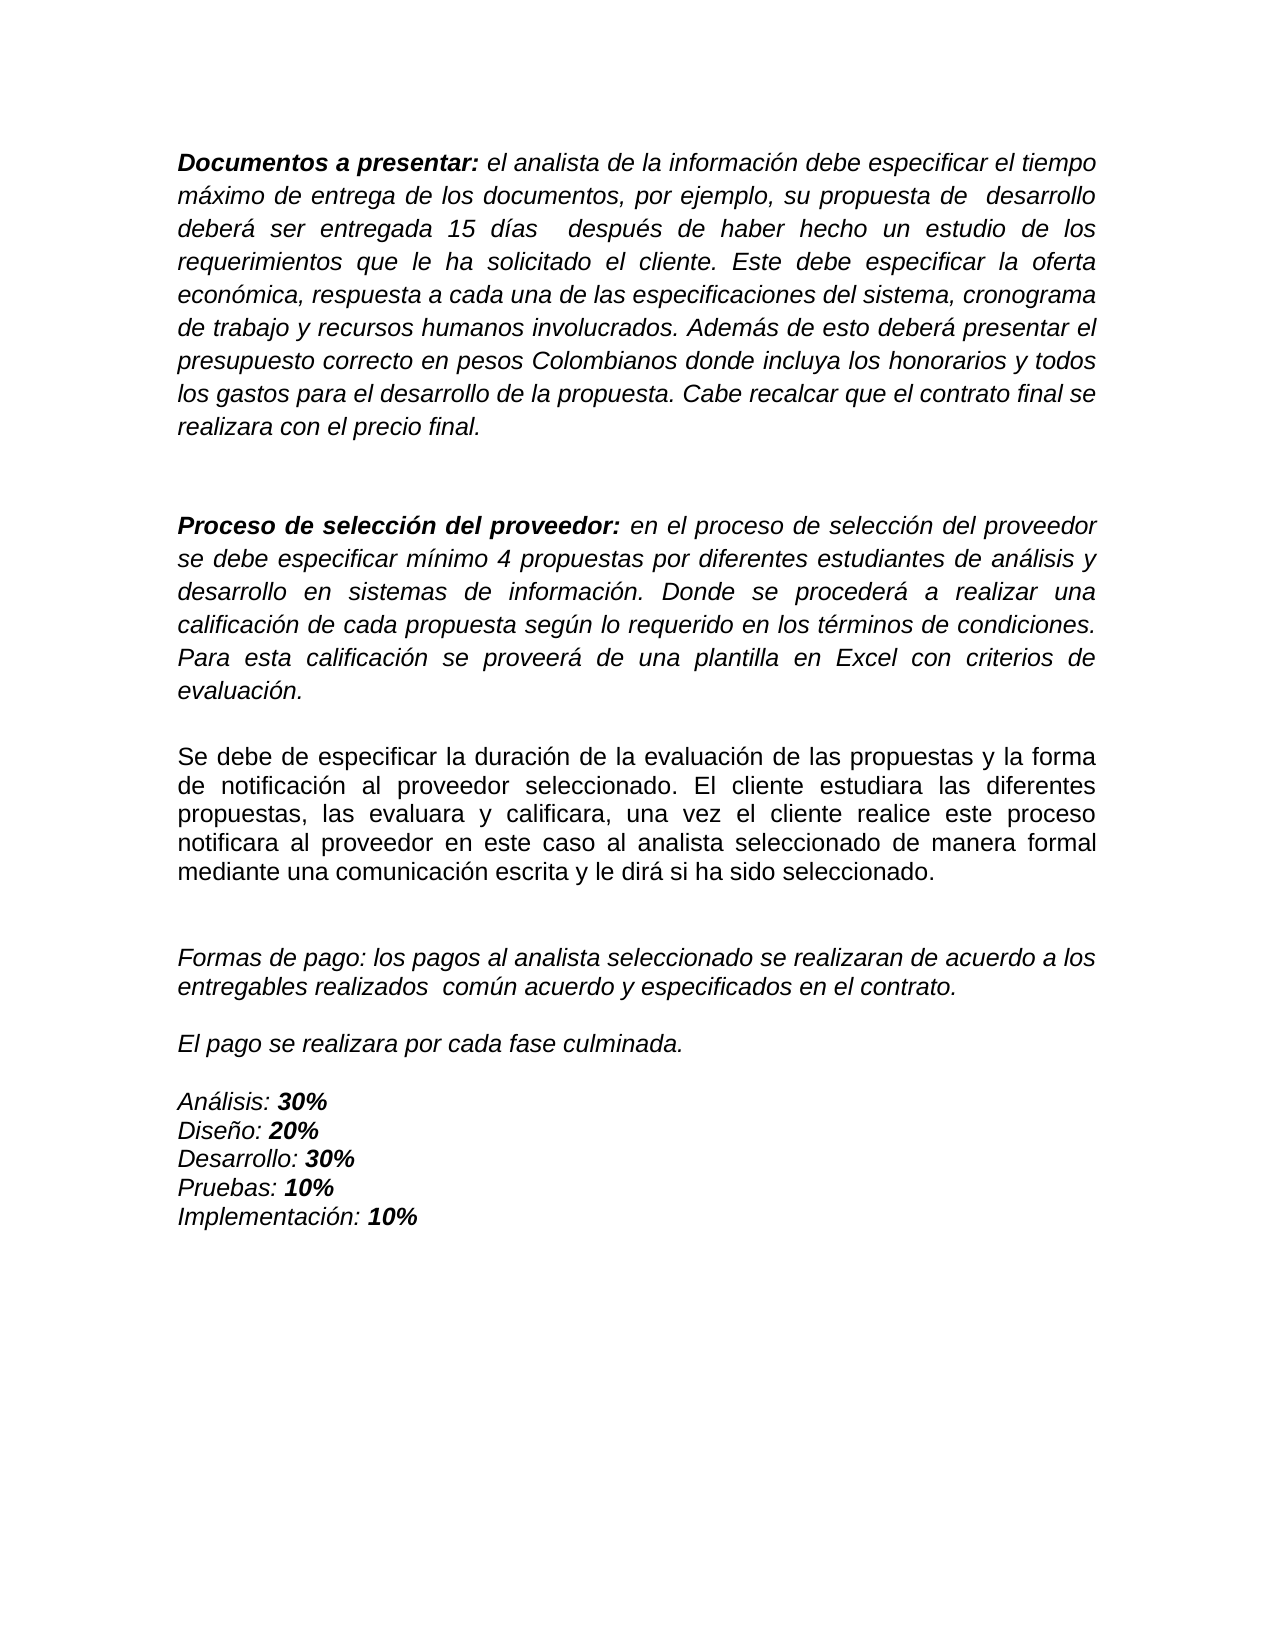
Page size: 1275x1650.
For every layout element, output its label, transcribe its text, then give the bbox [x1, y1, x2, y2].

text Desarrollo: 30% [177, 1144, 1098, 1173]
text Diseño: 20% [177, 1116, 1098, 1144]
text Pruebas: 10% [177, 1173, 1098, 1202]
text Proceso de selección del proveedor: en el proceso de selección del proveedor se debe especificar mínimo 4 propuestas por diferentes estudiantes de análisis y desarrollo en sistemas de información. Donde se procederá a realizar una calificación de cada propuesta según lo requerido en los términos de condiciones. Para esta calificación se proveerá de una plantilla en Excel con criterios de evaluación. [177, 511, 1098, 705]
text Formas de pago: los pagos al analista seleccionado se realizaran de acuerdo a los entregables realizados común acuerdo y especificados en el contrato. [177, 943, 1098, 1001]
text Implementación: 10% [177, 1202, 1098, 1231]
text Análisis: 30% [177, 1087, 1098, 1116]
text El pago se realizara por cada fase culminada. [177, 1029, 1098, 1058]
text Documentos a presentar: el analista de la información debe especificar el tiempo máximo de entrega de los documentos, por ejemplo, su propuesta de desarrollo deberá ser entregada 15 días después de haber hecho un estudio de los requerimientos que le ha solicitado el cliente. Este debe especificar la oferta económica, respuesta a cada una de las especificaciones del sistema, cronograma de trabajo y recursos humanos involucrados. Además de esto deberá presentar el presupuesto correcto en pesos Colombianos donde incluya los honorarios y todos los gastos para el desarrollo de la propuesta. Cabe recalcar que el contrato final se realizara con el precio final. [177, 148, 1098, 441]
text Se debe de especificar la duración de la evaluación de las propuestas y la forma de notificación al proveedor seleccionado. El cliente estudiara las diferentes propuestas, las evaluara y calificara, una vez el cliente realice este proceso notificara al proveedor en este caso al analista seleccionado de manera formal mediante una comunicación escrita y le dirá si ha sido seleccionado. [177, 742, 1098, 886]
